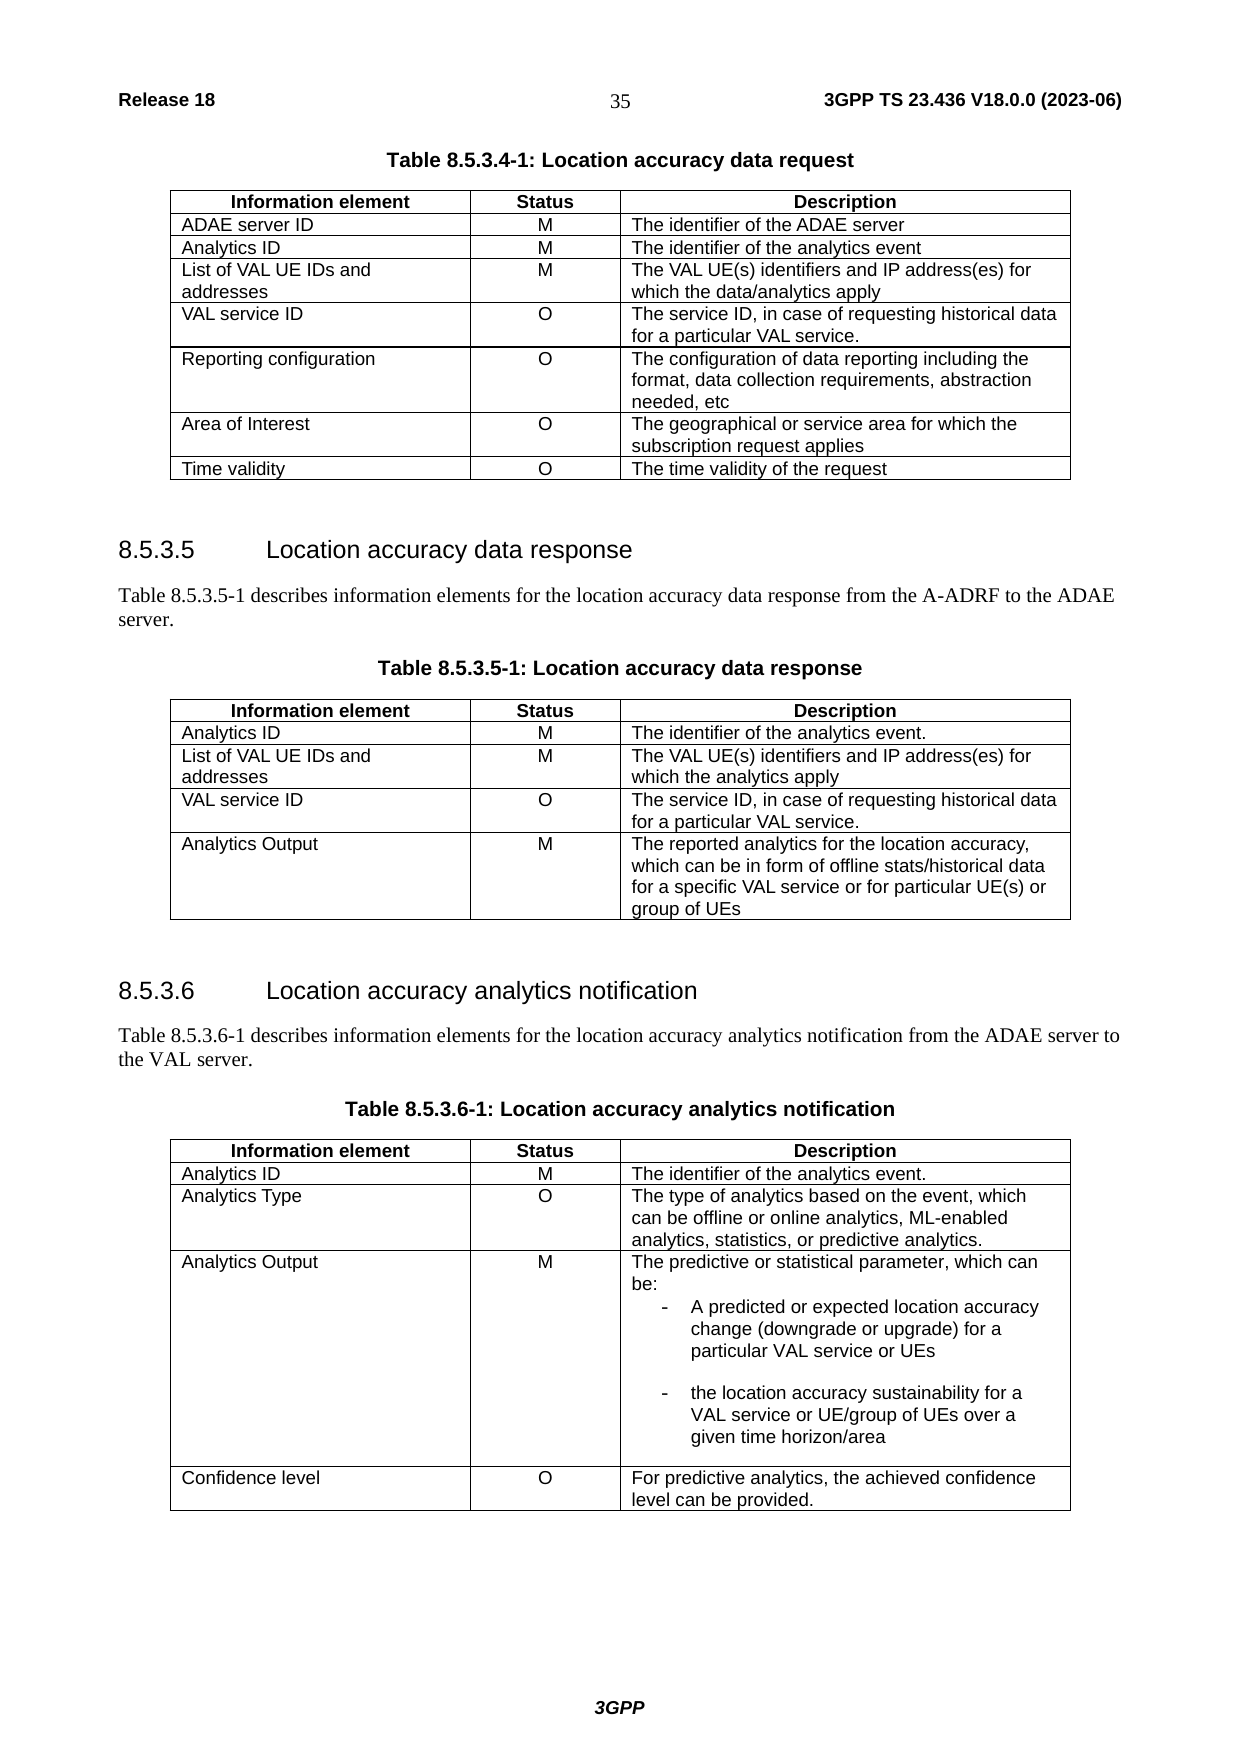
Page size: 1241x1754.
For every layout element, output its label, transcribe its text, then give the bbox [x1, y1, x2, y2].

table_header Status [471, 700, 620, 721]
text Table 8.5.3.5-1 describes information elements for the location accuracy data response from the A-ADRF to the ADAE server. [118, 583, 1122, 631]
text Table 8.5.3.5-1: Location accuracy data response [118, 656, 1122, 680]
table_cell VAL service ID [171, 789, 470, 832]
table_cell Analytics Output [171, 1251, 470, 1466]
table_cell List of VAL UE IDs and addresses [171, 259, 470, 302]
table_cell The predictive or statistical parameter, which can be: - A predicted or expected location accuracy change (downgrade or upgrade) for a particular VAL service or UEs - the location accuracy sustainability for a VAL service or UE/group of UEs over a given time horizon/area [621, 1251, 1070, 1466]
table_cell The identifier of the ADAE server [621, 214, 1070, 235]
table_cell O [471, 303, 620, 346]
table_header Status [471, 1140, 620, 1162]
table_cell The time validity of the request [621, 457, 1070, 479]
table_cell The type of analytics based on the event, which can be offline or online analytics, ML-enabled analytics, statistics, or predictive analytics. [621, 1185, 1070, 1250]
table_cell VAL service ID [171, 303, 470, 346]
table_header Description [621, 191, 1070, 213]
table_cell The identifier of the analytics event. [621, 1163, 1070, 1184]
subtitle 8.5.3.5 Location accuracy data response [118, 535, 1122, 564]
table_cell O [471, 1467, 620, 1510]
text Table 8.5.3.6-1: Location accuracy analytics notification [118, 1096, 1122, 1120]
table_cell M [471, 833, 620, 919]
table_header Description [621, 1140, 1070, 1162]
table_cell The service ID, in case of requesting historical data for a particular VAL service. [621, 303, 1070, 346]
table_cell M [471, 214, 620, 235]
table_cell M [471, 259, 620, 302]
table_cell List of VAL UE IDs and addresses [171, 745, 470, 788]
table_cell Analytics Output [171, 833, 470, 919]
table_cell Reporting configuration [171, 348, 470, 412]
table_cell The geographical or service area for which the subscription request applies [621, 413, 1070, 456]
table_cell Area of Interest [171, 413, 470, 456]
table_cell O [471, 1185, 620, 1250]
table_cell The identifier of the analytics event [621, 236, 1070, 258]
table_header Description [621, 700, 1070, 721]
table_cell M [471, 722, 620, 744]
table_header Information element [171, 191, 470, 213]
table_cell Analytics ID [171, 1163, 470, 1184]
table_cell The service ID, in case of requesting historical data for a particular VAL service. [621, 789, 1070, 832]
table_cell Confidence level [171, 1467, 470, 1510]
table_cell M [471, 1251, 620, 1466]
table_cell O [471, 457, 620, 479]
table_cell Analytics ID [171, 236, 470, 258]
text Table 8.5.3.6-1 describes information elements for the location accuracy analytics notification from the ADAE server to the VAL server. [118, 1023, 1122, 1071]
table_header Information element [171, 700, 470, 721]
table_cell O [471, 413, 620, 456]
text Table 8.5.3.4-1: Location accuracy data request [118, 147, 1122, 171]
table_cell M [471, 236, 620, 258]
table_cell Analytics Type [171, 1185, 470, 1250]
table_cell M [471, 745, 620, 788]
table_header Information element [171, 1140, 470, 1162]
table_cell Time validity [171, 457, 470, 479]
table_cell M [471, 1163, 620, 1184]
table_cell For predictive analytics, the achieved confidence level can be provided. [621, 1467, 1070, 1510]
table_cell The VAL UE(s) identifiers and IP address(es) for which the analytics apply [621, 745, 1070, 788]
table_cell The reported analytics for the location accuracy, which can be in form of offline stats/historical data for a specific VAL service or for particular UE(s) or group of UEs [621, 833, 1070, 919]
table_cell The configuration of data reporting including the format, data collection requirements, abstraction needed, etc [621, 348, 1070, 412]
subtitle 8.5.3.6 Location accuracy analytics notification [118, 976, 1122, 1004]
table_cell The VAL UE(s) identifiers and IP address(es) for which the data/analytics apply [621, 259, 1070, 302]
table_cell O [471, 789, 620, 832]
table_cell Analytics ID [171, 722, 470, 744]
table_cell The identifier of the analytics event. [621, 722, 1070, 744]
table_cell O [471, 348, 620, 412]
table_cell ADAE server ID [171, 214, 470, 235]
table_header Status [471, 191, 620, 213]
